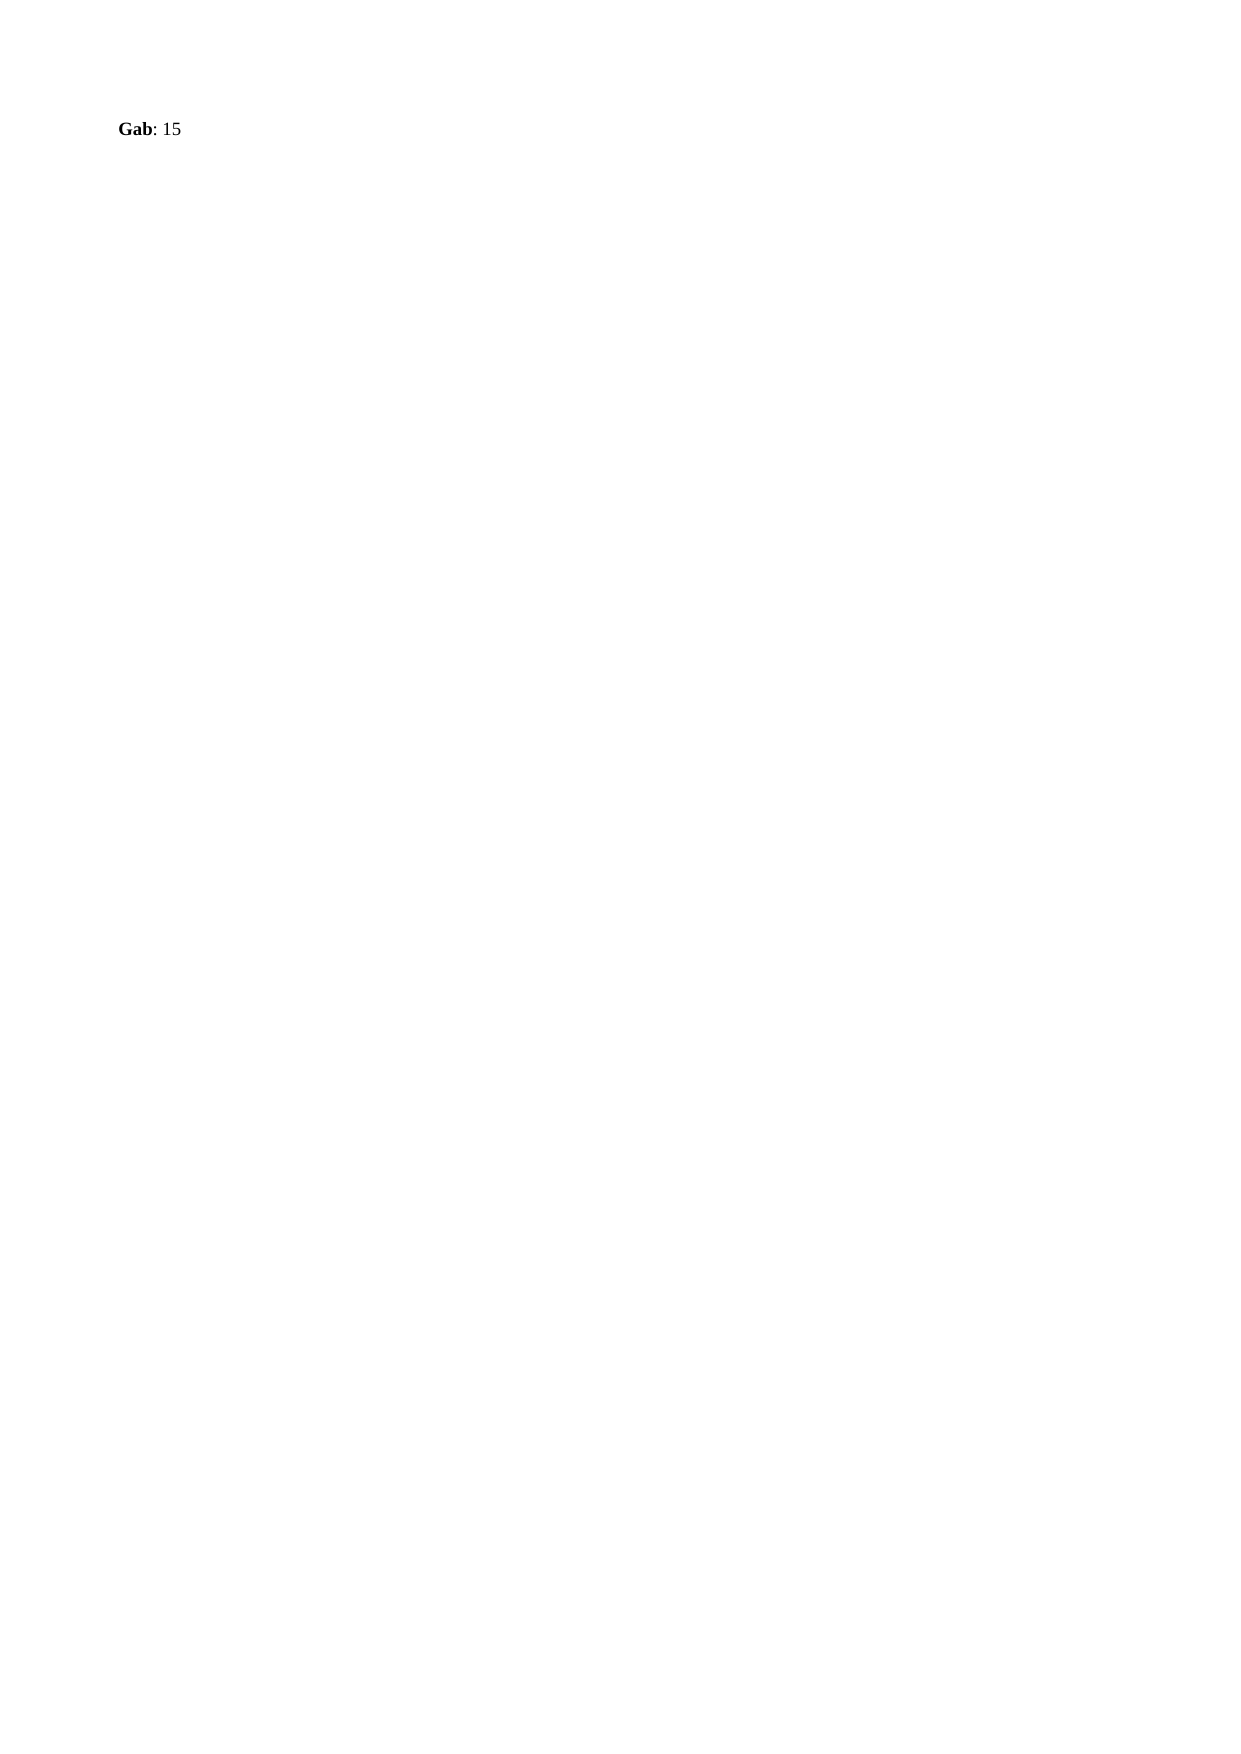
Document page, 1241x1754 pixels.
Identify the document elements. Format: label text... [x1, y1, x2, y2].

text Gab: 15 [118, 118, 1122, 140]
